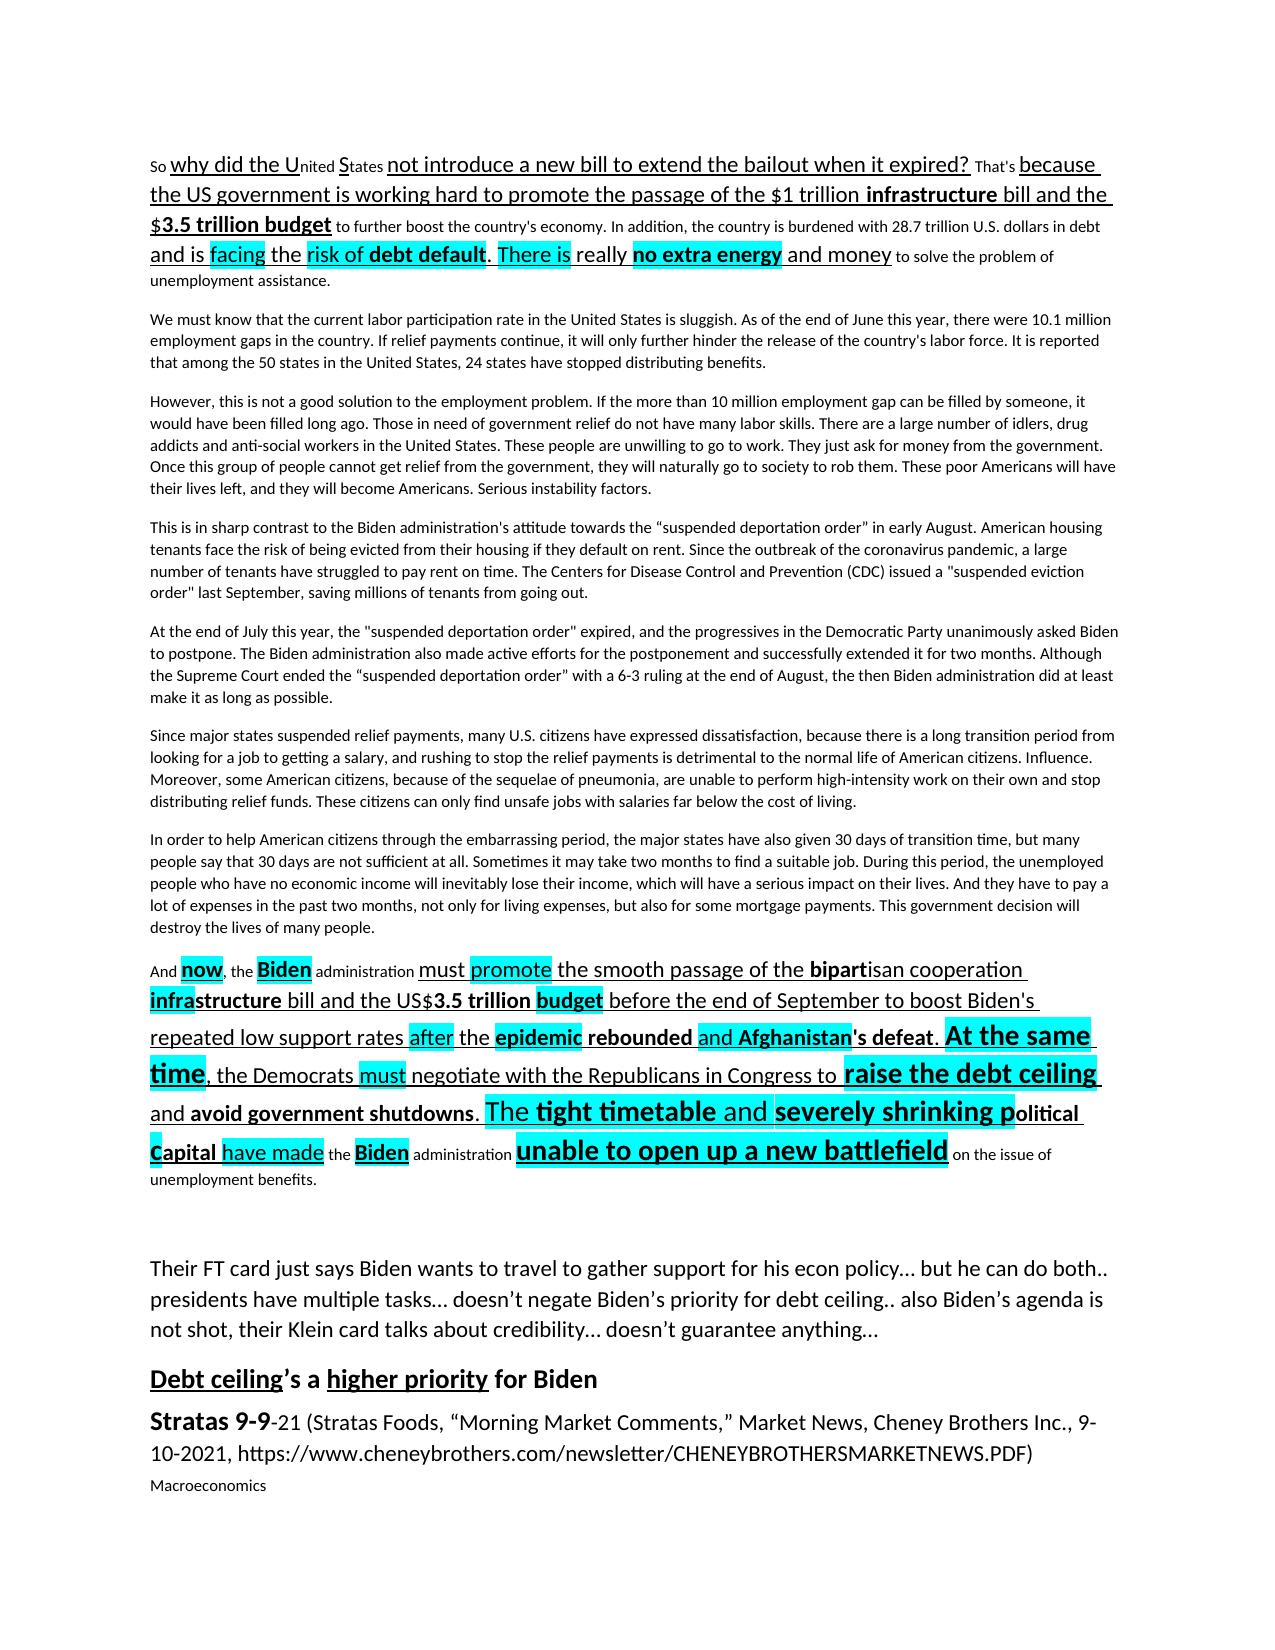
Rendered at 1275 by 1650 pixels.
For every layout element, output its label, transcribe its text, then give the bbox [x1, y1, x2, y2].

text At the end of July this year, the "suspended deportation order" expired, and the progressives in the Democratic Party unanimously asked Biden to postpone. The Biden administration also made active efforts for the postponement and successfully extended it for two months. Although the Supreme Court ended the “suspended deportation order” with a 6-3 ruling at the end of August, the then Biden administration did at least make it as long as possible. [150, 621, 1125, 707]
text In order to help American citizens through the embarrassing period, the major states have also given 30 days of transition time, but many people say that 30 days are not sufficient at all. Sometimes it may take two months to find a suitable job. During this period, the unemployed people who have no economic income will inevitably lose their income, which will have a serious impact on their lives. And they have to pay a lot of expenses in the past two months, not only for living expenses, but also for some mortgage payments. This government decision will destroy the lives of many people. [150, 829, 1125, 937]
text Their FT card just says Biden wants to travel to gather support for his econ policy… but he can do both.. presidents have multiple tasks… doesn’t negate Biden’s priority for debt ceiling.. also Biden’s agenda is not shot, their Klein card talks about credibility… doesn’t guarantee anything… [150, 1254, 1125, 1343]
text Since major states suspended relief payments, many U.S. citizens have expressed dissatisfaction, because there is a long transition period from looking for a job to getting a salary, and rushing to stop the relief payments is detrimental to the normal life of American citizens. Influence. Moreover, some American citizens, because of the sequelae of pneumonia, are unable to perform high-intensity work on their own and stop distributing relief funds. These citizens can only find unsafe jobs with salaries far below the cost of living. [150, 725, 1125, 811]
text Stratas 9-9-21 (Stratas Foods, “Morning Market Comments,” Market News, Cheney Brothers Inc., 9-10-2021, https://www.cheneybrothers.com/newsletter/CHENEYBROTHERSMARKETNEWS.PDF) [150, 1404, 1125, 1467]
text So why did the United States not introduce a new bill to extend the bailout when it expired? That's because the US government is working hard to promote the passage of the $1 trillion infrastructure bill and the $3.5 trillion budget to further boost the country's economy. In addition, the country is burdened with 28.7 trillion U.S. dollars in debt and is facing the risk of debt default. There is really no extra energy and money to solve the problem of unemployment assistance. [150, 150, 1125, 291]
text This is in sharp contrast to the Biden administration's attitude towards the “suspended deportation order” in early August. American housing tenants face the risk of being evicted from their housing if they default on rent. Since the outbreak of the coronavirus pandemic, a large number of tenants have struggled to pay rent on time. The Centers for Disease Control and Prevention (CDC) issued a "suspended eviction order" last September, saving millions of tenants from going out. [150, 517, 1125, 603]
text However, this is not a good solution to the employment problem. If the more than 10 million employment gap can be filled by someone, it would have been filled long ago. Those in need of government relief do not have many labor skills. There are a large number of idlers, drug addicts and anti-social workers in the United States. These people are unwilling to go to work. They just ask for money from the government. Once this group of people cannot get relief from the government, they will naturally go to society to rob them. These poor Americans will have their lives left, and they will become Americans. Serious instability factors. [150, 391, 1125, 499]
subtitle Debt ceiling’s a higher priority for Biden [150, 1362, 1125, 1395]
text Macroeconomics [150, 1475, 1125, 1496]
text We must know that the current labor participation rate in the United States is sluggish. As of the end of June this year, there were 10.1 million employment gaps in the country. If relief payments continue, it will only further hinder the release of the country's labor force. It is reported that among the 50 states in the United States, 24 states have stopped distributing benefits. [150, 309, 1125, 373]
text And now, the Biden administration must promote the smooth passage of the bipartisan cooperation infrastructure bill and the US$3.5 trillion budget before the end of September to boost Biden's repeated low support rates after the epidemic rebounded and Afghanistan's defeat. At the same time, the Democrats must negotiate with the Republicans in Congress to raise the debt ceiling and avoid government shutdowns. The tight timetable and severely shrinking political capital have made the Biden administration unable to open up a new battlefield on the issue of unemployment benefits. [150, 956, 1125, 1189]
